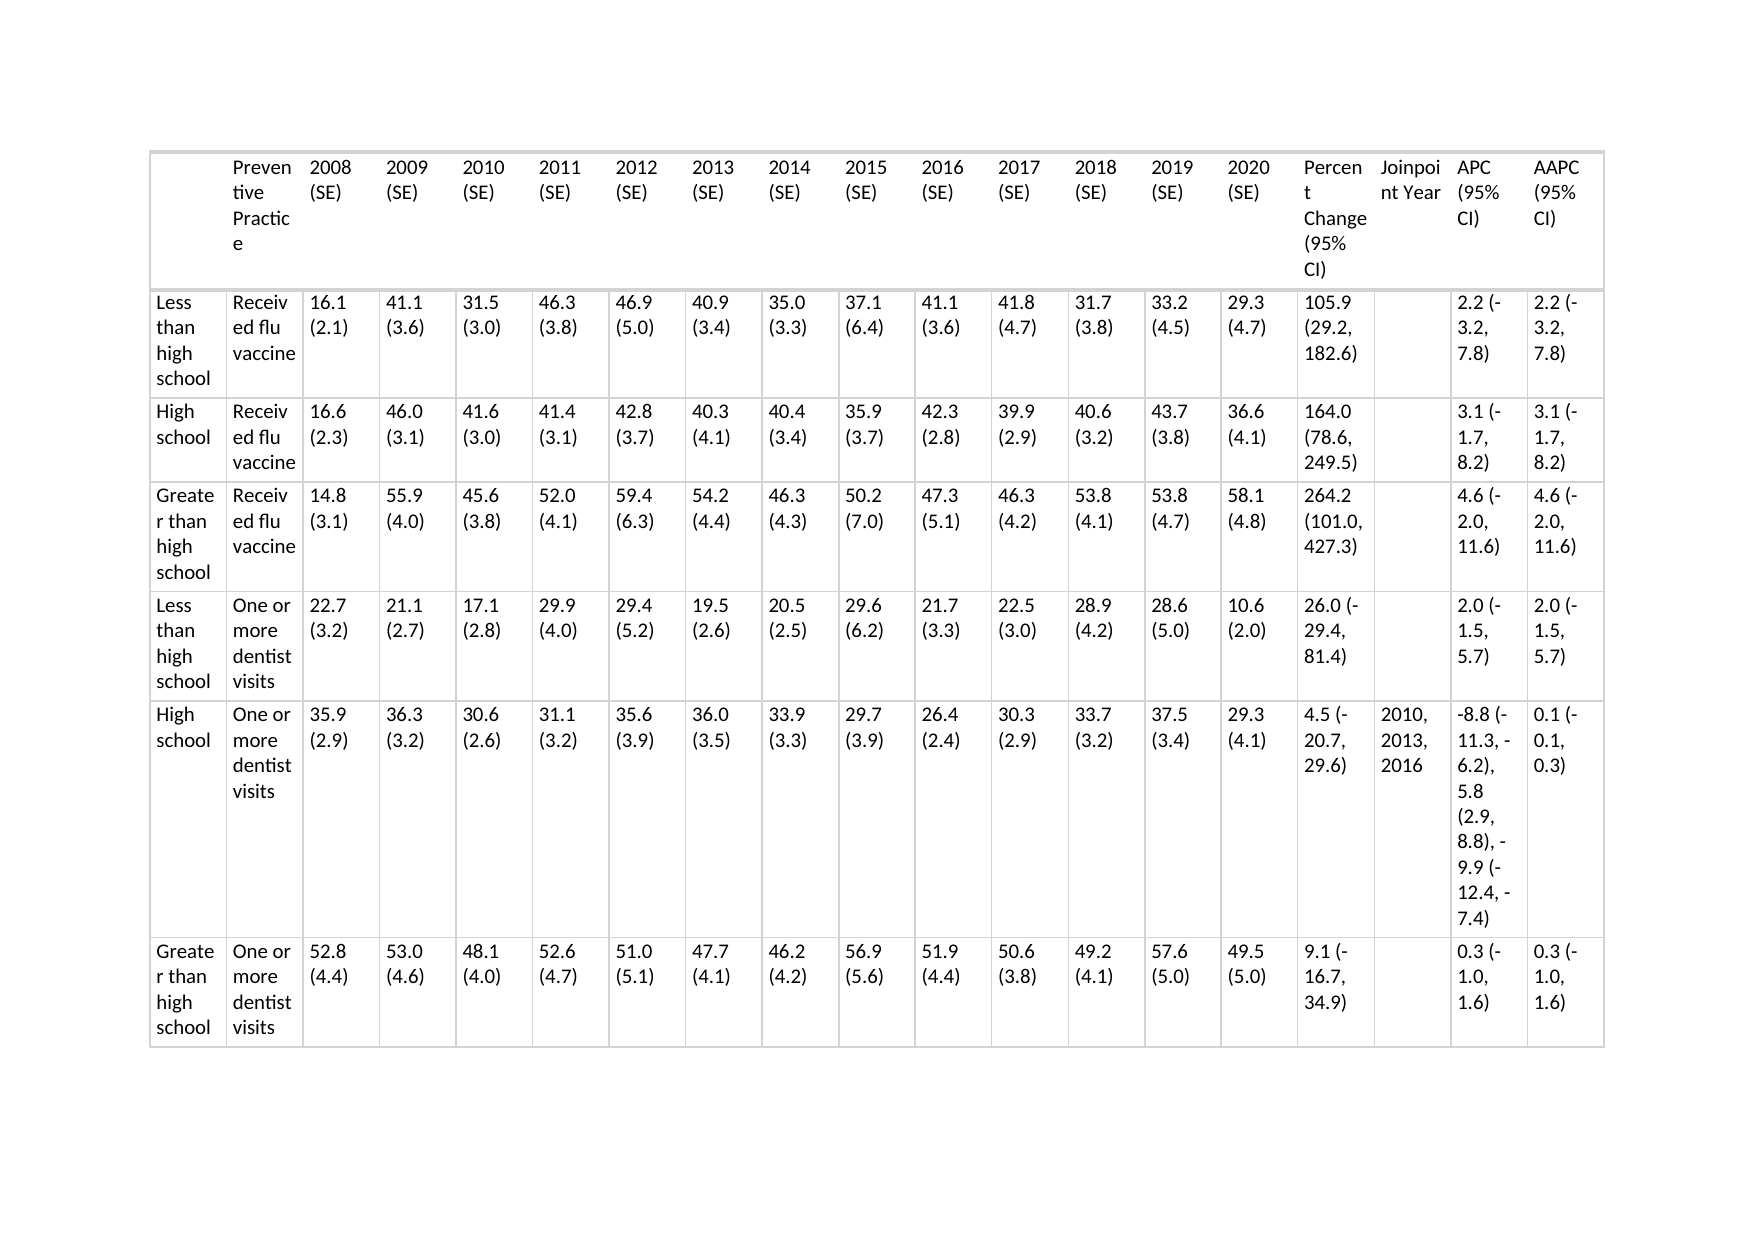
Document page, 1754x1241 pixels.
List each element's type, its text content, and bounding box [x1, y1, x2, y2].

table_header APC (95% CI) [1451, 154, 1527, 287]
table_header 2012 (SE) [609, 154, 686, 287]
table_cell 29.9 (4.0) [533, 592, 608, 700]
table_cell 29.3 (4.7) [1222, 292, 1297, 397]
table_cell 42.8 (3.7) [610, 399, 685, 481]
table_cell Received flu vaccine [227, 292, 302, 397]
table_cell 43.7 (3.8) [1146, 399, 1220, 481]
table_header 2014 (SE) [762, 154, 839, 287]
table_cell 19.5 (2.6) [686, 592, 761, 700]
table_cell 49.5 (5.0) [1222, 938, 1297, 1046]
table_cell 14.8 (3.1) [304, 483, 379, 591]
table_cell 36.0 (3.5) [686, 702, 761, 937]
table_header 2011 (SE) [533, 154, 609, 287]
table_cell 35.9 (3.7) [840, 399, 914, 481]
table_header 2020 (SE) [1221, 154, 1298, 287]
table_cell 3.1 (-1.7, 8.2) [1452, 399, 1527, 481]
table_header 2009 (SE) [380, 154, 456, 287]
table_cell 46.3 (4.2) [992, 483, 1068, 591]
table_cell 54.2 (4.4) [686, 483, 761, 591]
table_cell 37.5 (3.4) [1146, 702, 1220, 937]
table_cell 36.6 (4.1) [1222, 399, 1297, 481]
table_header AAPC (95% CI) [1527, 154, 1603, 287]
table_cell One or more dentist visits [227, 592, 302, 700]
table_cell 2.0 (-1.5, 5.7) [1452, 592, 1527, 700]
table_cell 16.6 (2.3) [304, 399, 379, 481]
table_cell [1375, 399, 1450, 481]
table_cell 20.5 (2.5) [763, 592, 838, 700]
table_cell 21.7 (3.3) [916, 592, 991, 700]
table_cell High school [151, 399, 226, 481]
table_cell -8.8 (-11.3, -6.2), 5.8 (2.9, 8.8), -9.9 (-12.4, -7.4) [1452, 702, 1527, 937]
table_cell 41.8 (4.7) [992, 292, 1068, 397]
table_cell 46.3 (4.3) [763, 483, 838, 591]
table_header 2016 (SE) [915, 154, 992, 287]
table_cell 47.7 (4.1) [686, 938, 761, 1046]
table_cell 49.2 (4.1) [1069, 938, 1144, 1046]
table_cell 41.6 (3.0) [457, 399, 532, 481]
table_cell 41.4 (3.1) [533, 399, 608, 481]
table_cell 40.4 (3.4) [763, 399, 838, 481]
table_header Preventive Practice [226, 154, 303, 287]
table_cell 22.7 (3.2) [304, 592, 379, 700]
table_cell 46.3 (3.8) [533, 292, 608, 397]
table_cell 28.9 (4.2) [1069, 592, 1144, 700]
table_cell 51.0 (5.1) [610, 938, 685, 1046]
table_cell Greater than high school [151, 938, 226, 1046]
table_cell 33.7 (3.2) [1069, 702, 1144, 937]
table_cell Received flu vaccine [227, 483, 302, 591]
table_cell 164.0 (78.6, 249.5) [1298, 399, 1374, 481]
table_cell 47.3 (5.1) [916, 483, 991, 591]
table_cell [1375, 292, 1450, 397]
table_cell Received flu vaccine [227, 399, 302, 481]
table_cell 39.9 (2.9) [992, 399, 1068, 481]
table_cell 2.2 (-3.2, 7.8) [1452, 292, 1527, 397]
table_cell 2010, 2013, 2016 [1375, 702, 1450, 937]
table_cell 59.4 (6.3) [610, 483, 685, 591]
table_cell 4.5 (-20.7, 29.6) [1298, 702, 1374, 937]
table_cell 40.9 (3.4) [686, 292, 761, 397]
table_cell 45.6 (3.8) [457, 483, 532, 591]
table_cell 31.1 (3.2) [533, 702, 608, 937]
table_cell 29.6 (6.2) [840, 592, 914, 700]
table_cell 52.8 (4.4) [304, 938, 379, 1046]
table_cell 58.1 (4.8) [1222, 483, 1297, 591]
table_cell 53.8 (4.7) [1146, 483, 1220, 591]
table_cell 48.1 (4.0) [457, 938, 532, 1046]
table_cell 40.3 (4.1) [686, 399, 761, 481]
table_header Joinpoint Year [1374, 154, 1451, 287]
table_cell 33.2 (4.5) [1146, 292, 1220, 397]
table_cell [1375, 592, 1450, 700]
table_cell 46.0 (3.1) [380, 399, 455, 481]
table_cell 9.1 (-16.7, 34.9) [1298, 938, 1374, 1046]
table_cell 0.1 (-0.1, 0.3) [1528, 702, 1603, 937]
table_header 2019 (SE) [1145, 154, 1221, 287]
table_cell 26.4 (2.4) [916, 702, 991, 937]
table_header 2017 (SE) [992, 154, 1068, 287]
table_cell 30.3 (2.9) [992, 702, 1068, 937]
table_cell 29.3 (4.1) [1222, 702, 1297, 937]
table_header [151, 154, 226, 287]
table_cell 17.1 (2.8) [457, 592, 532, 700]
table_cell 40.6 (3.2) [1069, 399, 1144, 481]
table_cell 16.1 (2.1) [304, 292, 379, 397]
table_header 2008 (SE) [303, 154, 379, 287]
table_cell 51.9 (4.4) [916, 938, 991, 1046]
table_cell 50.2 (7.0) [840, 483, 914, 591]
table_cell High school [151, 702, 226, 937]
table_cell 22.5 (3.0) [992, 592, 1068, 700]
table_cell 4.6 (-2.0, 11.6) [1528, 483, 1603, 591]
table_cell [1375, 483, 1450, 591]
table_cell 55.9 (4.0) [380, 483, 455, 591]
table_cell 37.1 (6.4) [840, 292, 914, 397]
table_cell 46.9 (5.0) [610, 292, 685, 397]
table_cell 10.6 (2.0) [1222, 592, 1297, 700]
table_cell 21.1 (2.7) [380, 592, 455, 700]
table_cell Less than high school [151, 292, 226, 397]
table_header 2013 (SE) [686, 154, 762, 287]
table_cell 53.0 (4.6) [380, 938, 455, 1046]
table_cell 42.3 (2.8) [916, 399, 991, 481]
table_cell 56.9 (5.6) [840, 938, 914, 1046]
table_cell 26.0 (-29.4, 81.4) [1298, 592, 1374, 700]
table_cell 52.6 (4.7) [533, 938, 608, 1046]
table_cell Greater than high school [151, 483, 226, 591]
table_cell 28.6 (5.0) [1146, 592, 1220, 700]
table_cell 3.1 (-1.7, 8.2) [1528, 399, 1603, 481]
table_cell 36.3 (3.2) [380, 702, 455, 937]
table_cell 29.4 (5.2) [610, 592, 685, 700]
table_cell 30.6 (2.6) [457, 702, 532, 937]
table_header 2015 (SE) [839, 154, 915, 287]
table_cell 2.2 (-3.2, 7.8) [1528, 292, 1603, 397]
table_cell 50.6 (3.8) [992, 938, 1068, 1046]
table_cell 31.5 (3.0) [457, 292, 532, 397]
table_cell One or more dentist visits [227, 938, 302, 1046]
table_cell 52.0 (4.1) [533, 483, 608, 591]
table_cell One or more dentist visits [227, 702, 302, 937]
table_header 2018 (SE) [1068, 154, 1145, 287]
table_cell 53.8 (4.1) [1069, 483, 1144, 591]
table_cell 0.3 (-1.0, 1.6) [1528, 938, 1603, 1046]
table_cell 264.2 (101.0, 427.3) [1298, 483, 1374, 591]
table_cell Less than high school [151, 592, 226, 700]
table_cell 33.9 (3.3) [763, 702, 838, 937]
table_cell [1375, 938, 1450, 1046]
table_cell 4.6 (-2.0, 11.6) [1452, 483, 1527, 591]
table_cell 41.1 (3.6) [380, 292, 455, 397]
table_header 2010 (SE) [456, 154, 532, 287]
table_cell 35.6 (3.9) [610, 702, 685, 937]
table_cell 46.2 (4.2) [763, 938, 838, 1046]
table_cell 2.0 (-1.5, 5.7) [1528, 592, 1603, 700]
table_cell 29.7 (3.9) [840, 702, 914, 937]
table_cell 57.6 (5.0) [1146, 938, 1220, 1046]
table_cell 35.9 (2.9) [304, 702, 379, 937]
table_cell 31.7 (3.8) [1069, 292, 1144, 397]
table_cell 0.3 (-1.0, 1.6) [1452, 938, 1527, 1046]
table_cell 35.0 (3.3) [763, 292, 838, 397]
table_cell 105.9 (29.2, 182.6) [1298, 292, 1374, 397]
table_cell 41.1 (3.6) [916, 292, 991, 397]
table_header Percent Change (95% CI) [1298, 154, 1374, 287]
